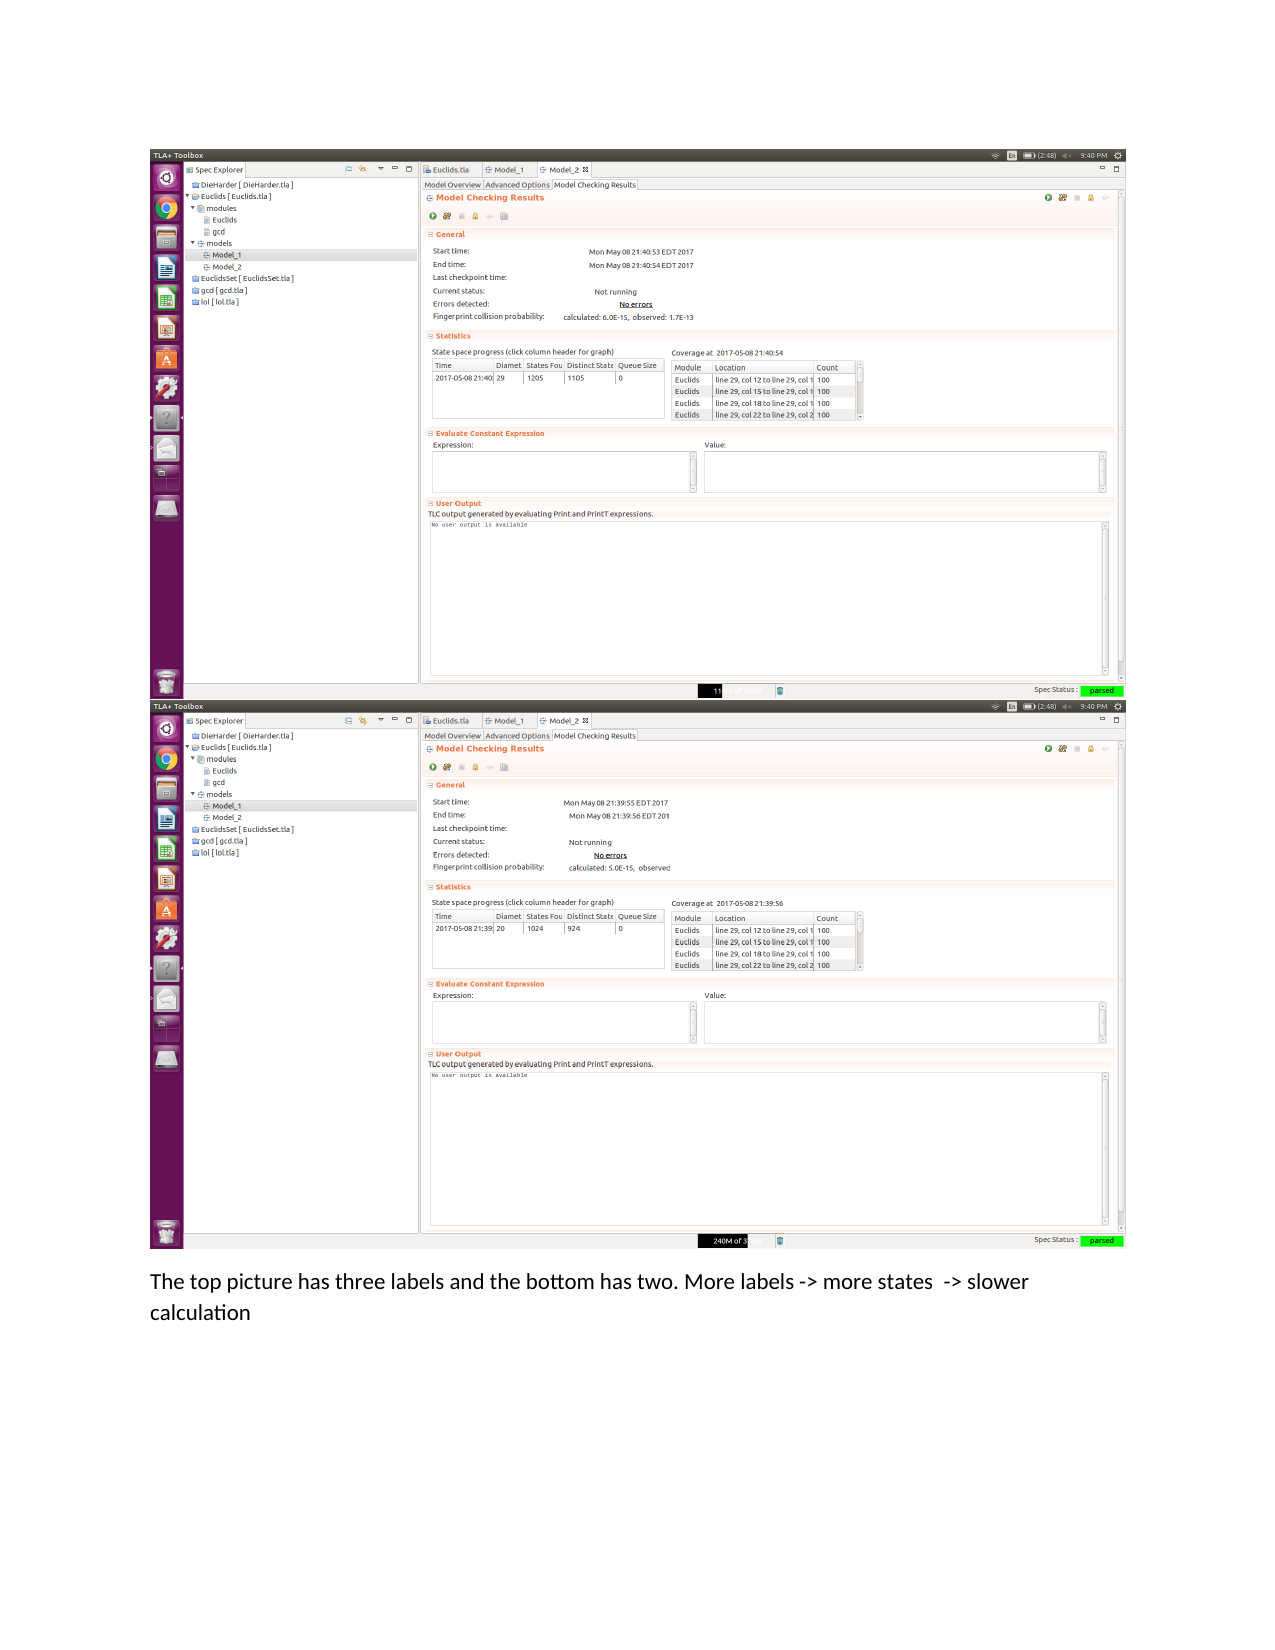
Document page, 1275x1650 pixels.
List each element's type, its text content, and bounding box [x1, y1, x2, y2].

text The top picture has three labels and the bottom has two. More labels -> more states -> slower calculation [150, 1267, 1125, 1326]
picture [150, 700, 1126, 1249]
picture [150, 149, 1126, 699]
